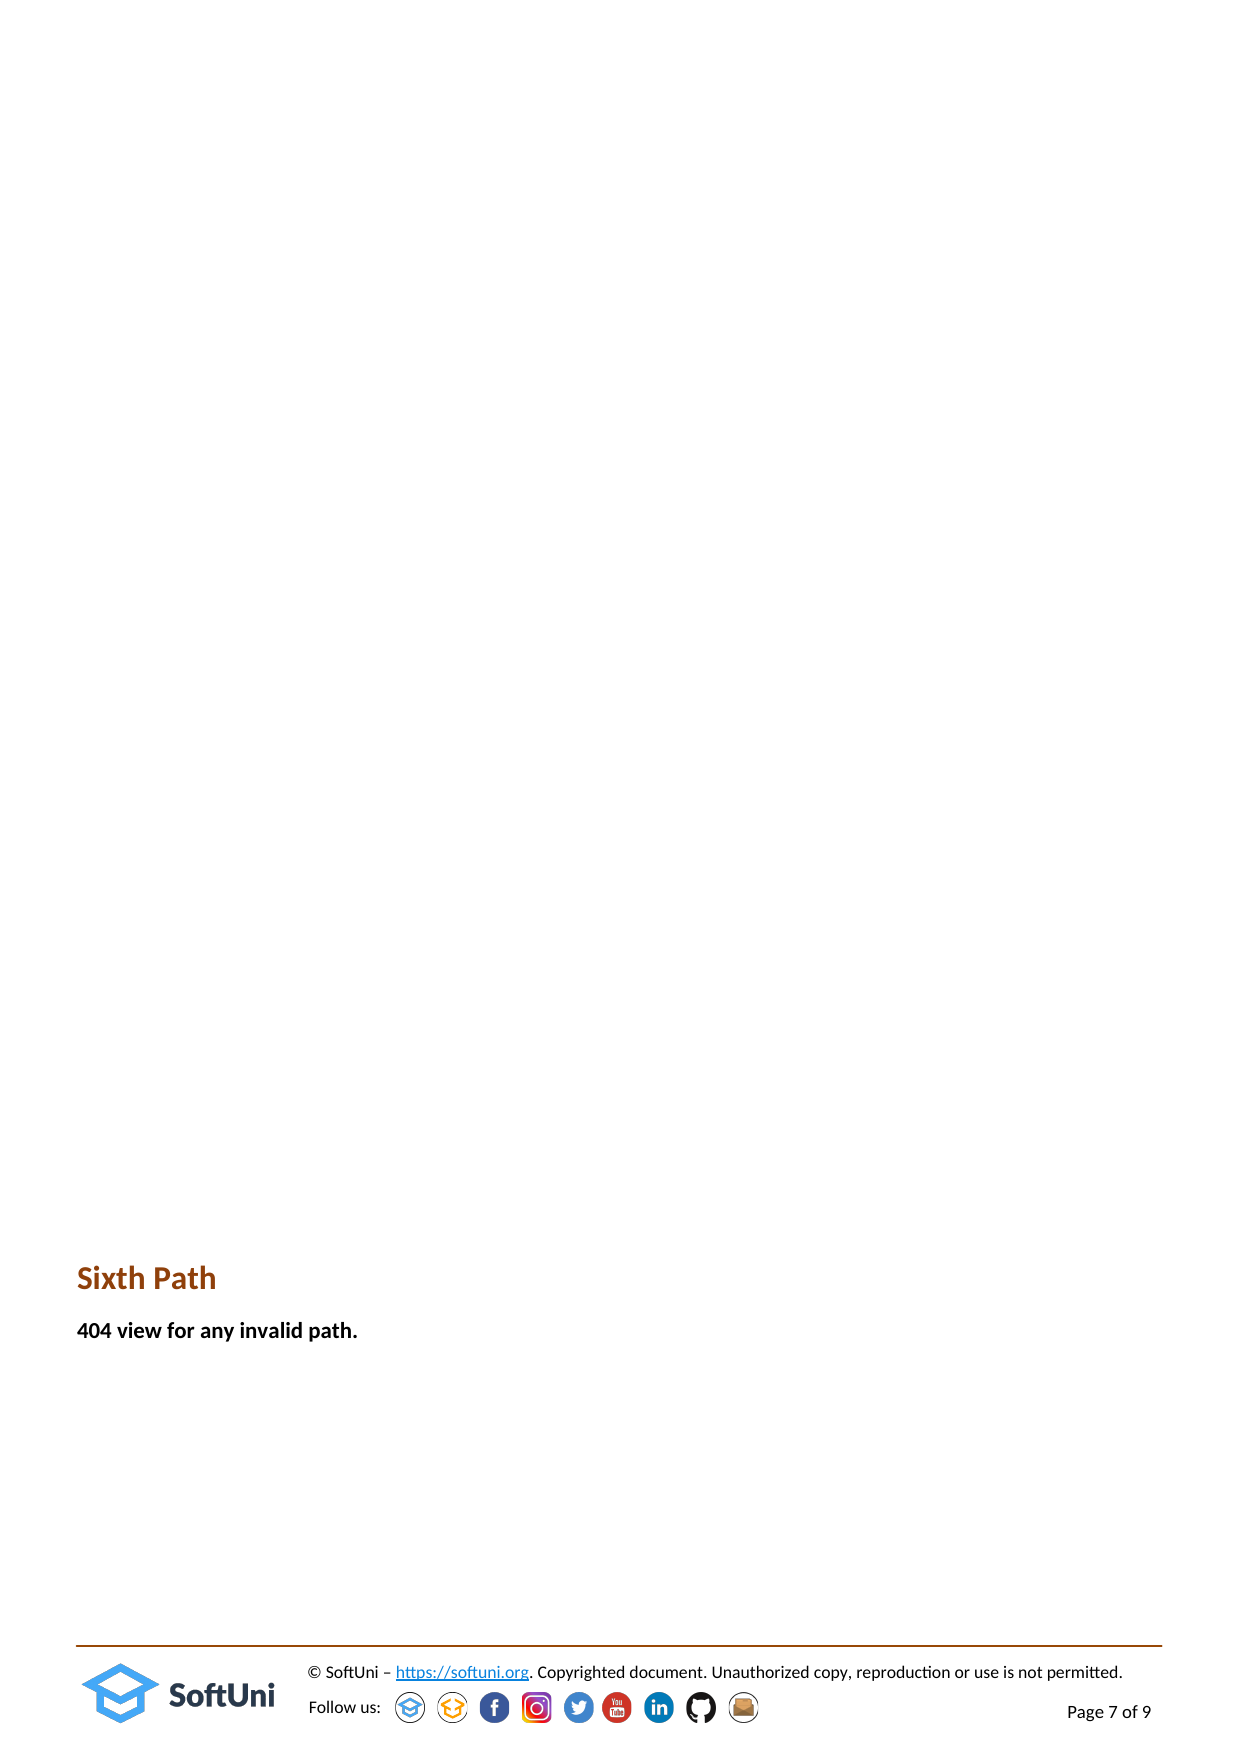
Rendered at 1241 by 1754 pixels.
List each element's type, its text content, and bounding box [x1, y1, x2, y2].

picture [658, 1705, 667, 1714]
text Sixth Path [77, 1257, 1163, 1298]
picture [644, 1714, 653, 1723]
picture [686, 1692, 716, 1723]
picture [665, 1714, 674, 1723]
picture [728, 1692, 759, 1723]
picture [602, 1692, 632, 1723]
picture [665, 1692, 674, 1701]
picture [395, 1692, 425, 1723]
picture [437, 1692, 468, 1723]
picture [644, 1692, 653, 1701]
picture [522, 1692, 552, 1723]
picture [75, 1658, 281, 1729]
picture [479, 1692, 510, 1723]
text 404 view for any invalid path. [77, 1317, 1163, 1344]
picture [564, 1692, 594, 1723]
